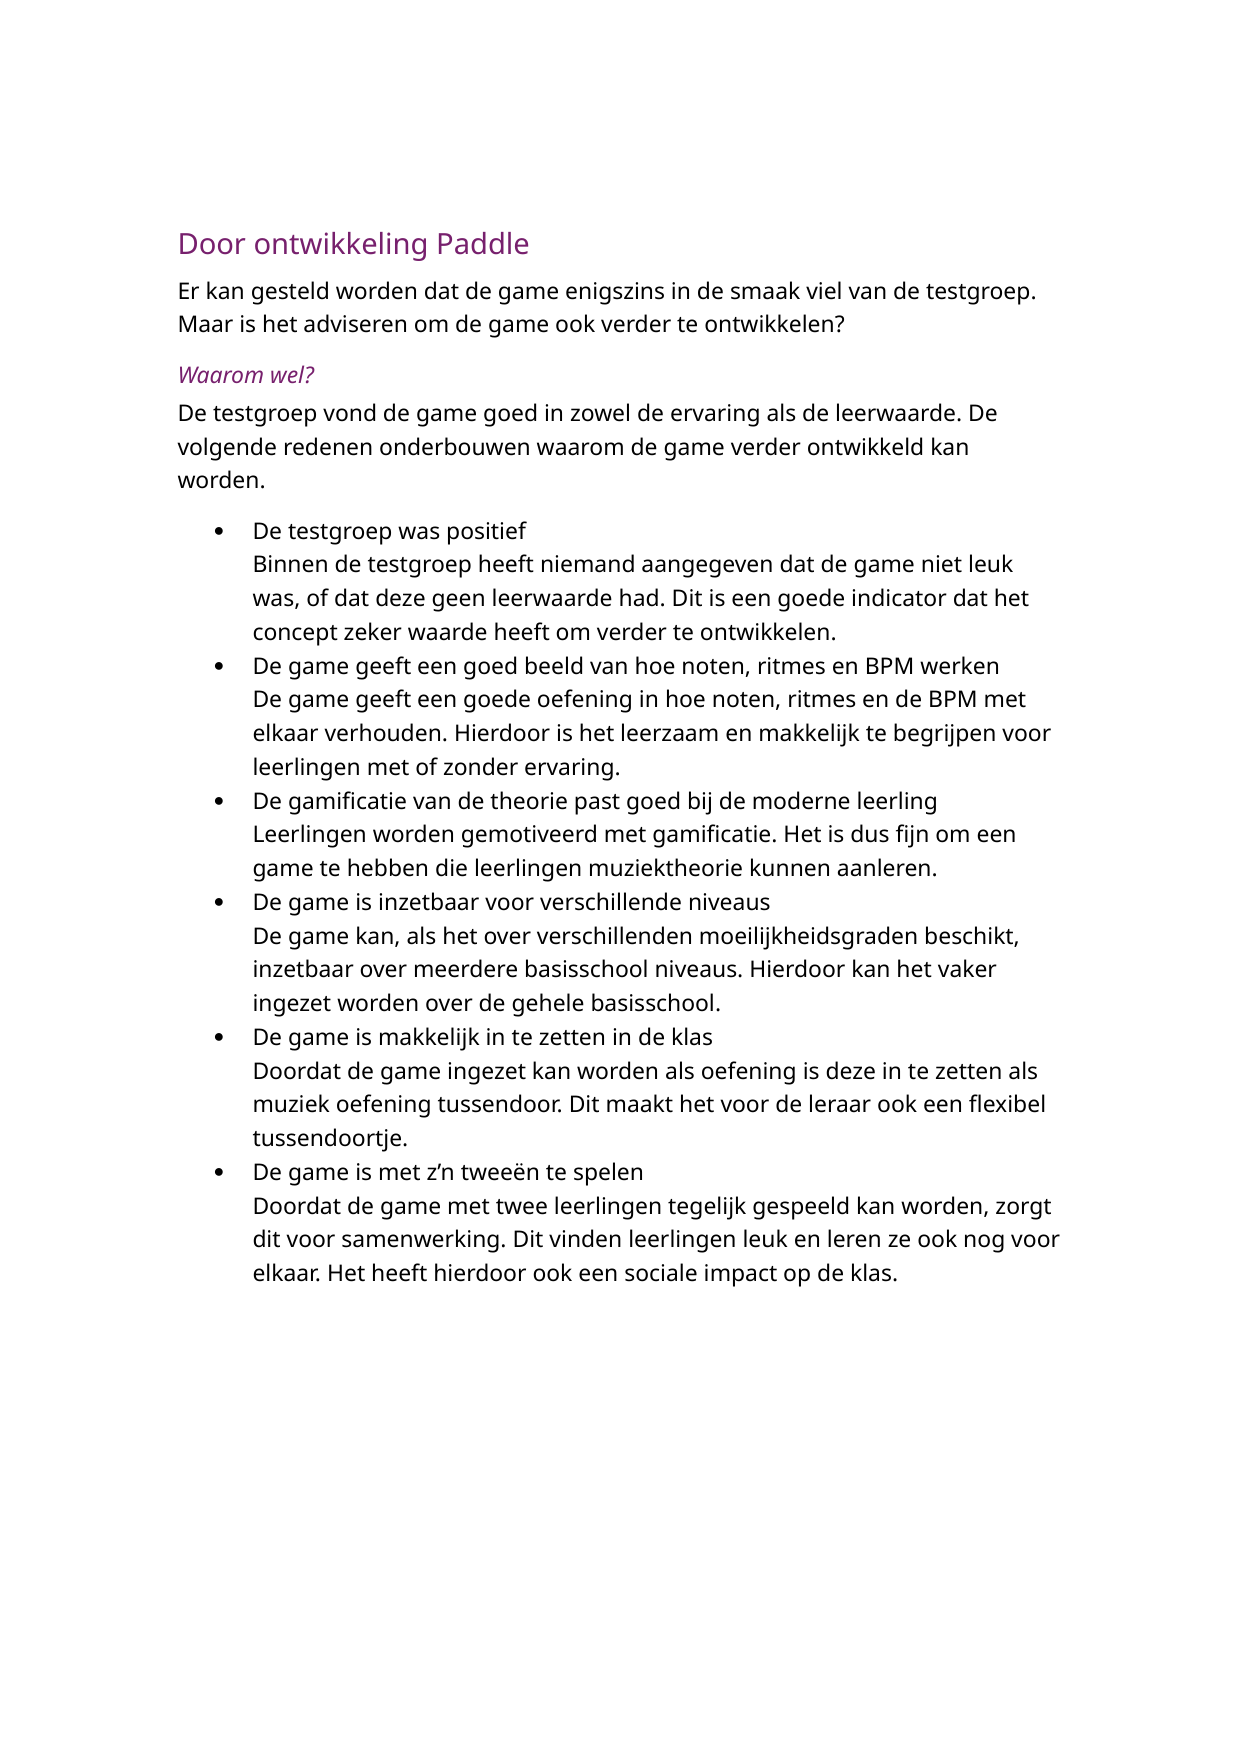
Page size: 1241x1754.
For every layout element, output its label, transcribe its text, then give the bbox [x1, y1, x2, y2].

text Er kan gesteld worden dat de game enigszins in de smaak viel van de testgroep. Maar is het adviseren om de game ook verder te ontwikkelen? [177, 274, 1063, 339]
list Binnen de testgroep heeft niemand aangegeven dat de game niet leuk was, of dat deze geen leerwaarde had. Dit is een goede indicator dat het concept zeker waarde heeft om verder te ontwikkelen. [252, 548, 1063, 647]
subtitle Waarom wel? [177, 359, 1063, 390]
text De testgroep vond de game goed in zowel de ervaring als de leerwaarde. De volgende redenen onderbouwen waarom de game verder ontwikkeld kan worden. [177, 397, 1063, 495]
list De game is met z’n tweeën te spelen [215, 1156, 1063, 1187]
list De game is inzetbaar voor verschillende niveaus [215, 886, 1063, 917]
list De game kan, als het over verschillenden moeilijkheidsgraden beschikt, inzetbaar over meerdere basisschool niveaus. Hierdoor kan het vaker ingezet worden over de gehele basisschool. [252, 919, 1063, 1018]
list Leerlingen worden gemotiveerd met gamificatie. Het is dus fijn om een game te hebben die leerlingen muziektheorie kunnen aanleren. [252, 818, 1063, 883]
list De game geeft een goed beeld van hoe noten, ritmes en BPM werken [215, 649, 1063, 681]
subtitle Door ontwikkeling Paddle [177, 223, 1063, 263]
list Doordat de game met twee leerlingen tegelijk gespeeld kan worden, zorgt dit voor samenwerking. Dit vinden leerlingen leuk en leren ze ook nog voor elkaar. Het heeft hierdoor ook een sociale impact op de klas. [252, 1189, 1063, 1288]
list Doordat de game ingezet kan worden als oefening is deze in te zetten als muziek oefening tussendoor. Dit maakt het voor de leraar ook een flexibel tussendoortje. [252, 1054, 1063, 1153]
list De testgroep was positief [215, 514, 1063, 546]
list De game is makkelijk in te zetten in de klas [215, 1021, 1063, 1052]
list De game geeft een goede oefening in hoe noten, ritmes en de BPM met elkaar verhouden. Hierdoor is het leerzaam en makkelijk te begrijpen voor leerlingen met of zonder ervaring. [252, 683, 1063, 782]
list De gamificatie van de theorie past goed bij de moderne leerling [215, 784, 1063, 816]
